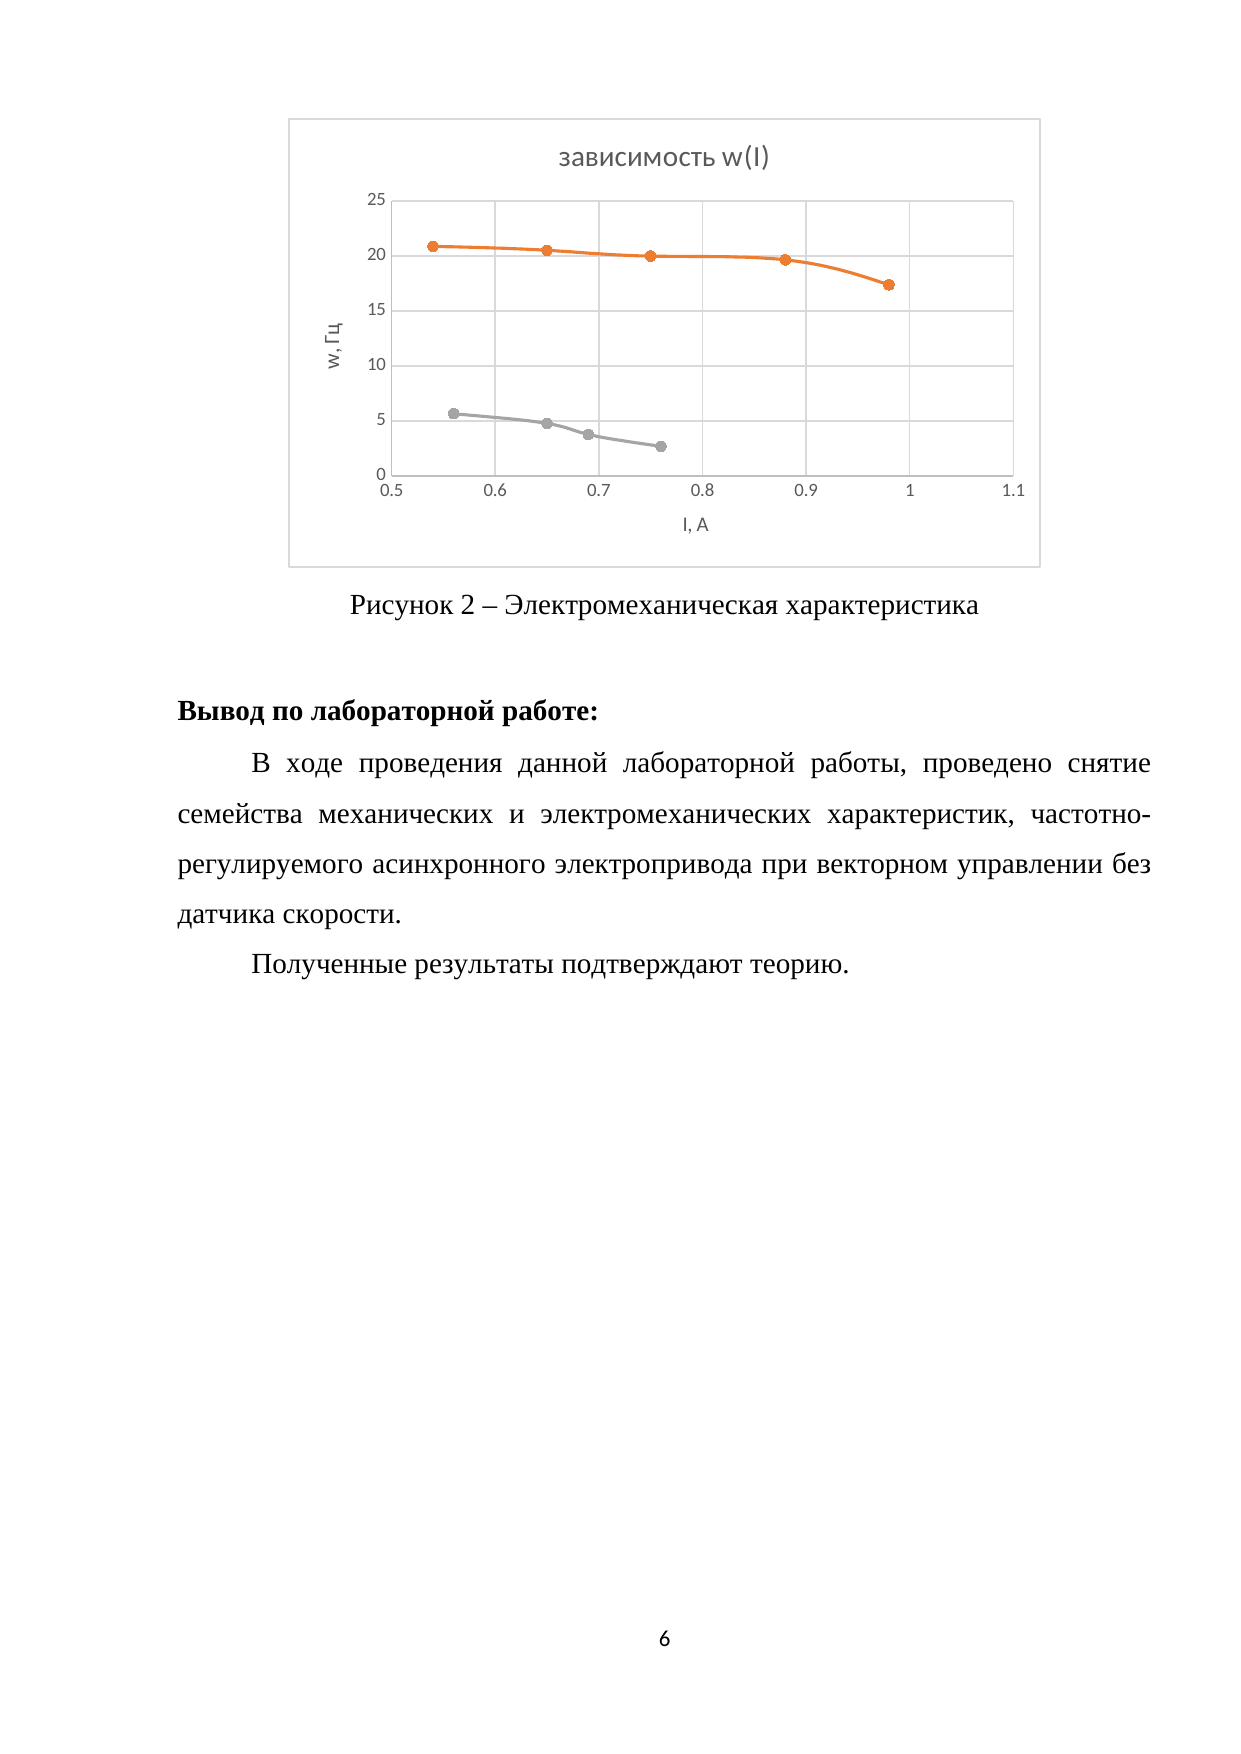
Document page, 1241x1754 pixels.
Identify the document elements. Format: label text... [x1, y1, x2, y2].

text Рисунок 2 – Электромеханическая характеристика [177, 587, 1152, 621]
text Вывод по лабораторной работе: [177, 693, 1152, 726]
text Полученные результаты подтверждают теорию. [177, 947, 1152, 980]
text В ходе проведения данной лабораторной работы, проведено снятие семейства механических и электромеханических характеристик, частотно-регулируемого асинхронного электропривода при векторном управлении без датчика скорости. [177, 745, 1152, 930]
